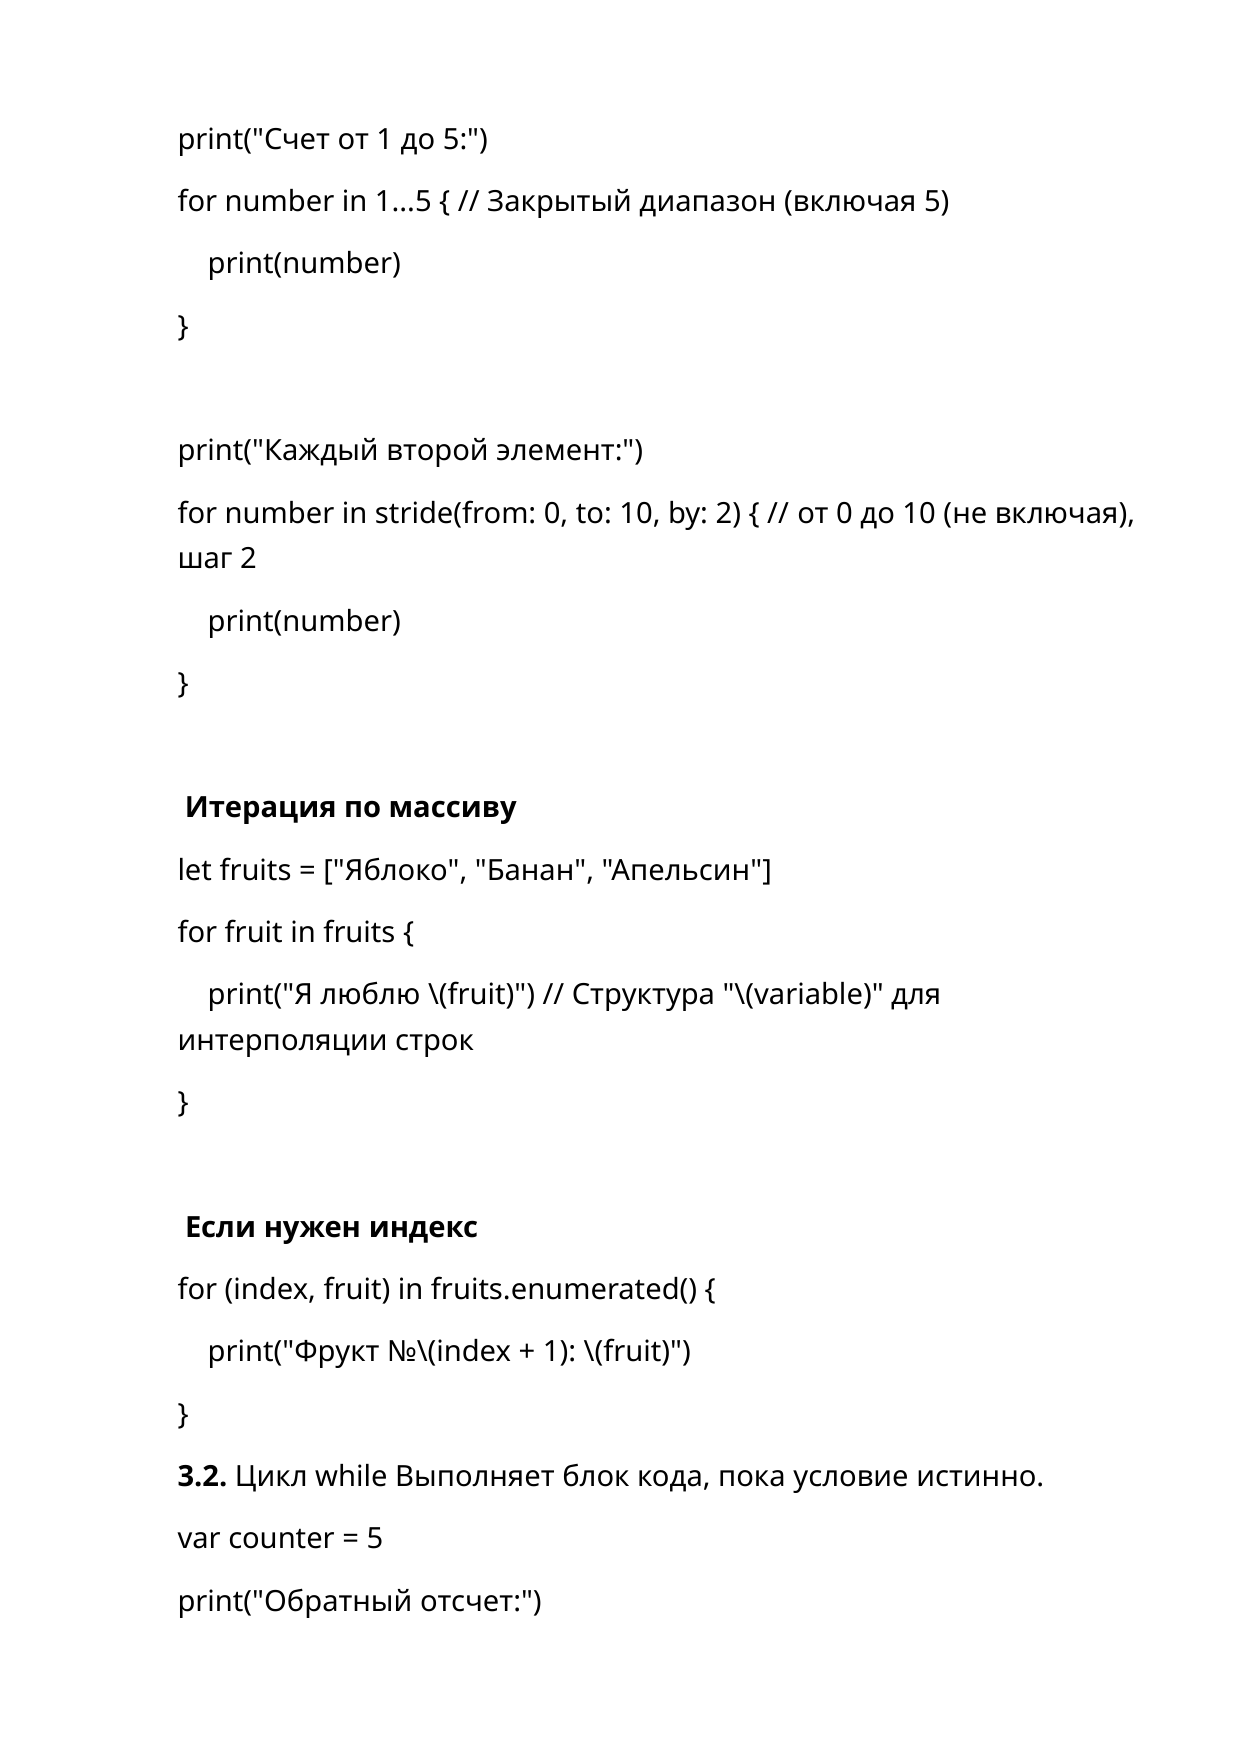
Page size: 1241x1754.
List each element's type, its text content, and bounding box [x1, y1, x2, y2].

text print(number) [177, 600, 1152, 639]
text print("Каждый второй элемент:") [177, 429, 1152, 469]
text for number in 1...5 { // Закрытый диапазон (включая 5) [177, 180, 1152, 220]
text let fruits = ["Яблоко", "Банан", "Апельсин"] [177, 849, 1152, 889]
text Итерация по массиву [177, 787, 1152, 826]
text for (index, fruit) in fruits.enumerated() { [177, 1268, 1152, 1308]
text print("Я люблю \(fruit)") // Структура "\(variable)" для интерполяции строк [177, 973, 1152, 1059]
text Если нужен индекс [177, 1206, 1152, 1246]
text } [177, 305, 1152, 345]
text } [177, 1081, 1152, 1121]
text } [177, 662, 1152, 702]
text print(number) [177, 243, 1152, 282]
text var counter = 5 [177, 1517, 1152, 1557]
text 3.2. Цикл while Выполняет блок кода, пока условие истинно. [177, 1455, 1152, 1495]
text print("Счет от 1 до 5:") [177, 118, 1152, 158]
text } [177, 1393, 1152, 1433]
text print("Обратный отсчет:") [177, 1580, 1152, 1619]
text print("Фрукт №\(index + 1): \(fruit)") [177, 1331, 1152, 1370]
text for fruit in fruits { [177, 911, 1152, 951]
text for number in stride(from: 0, to: 10, by: 2) { // от 0 до 10 (не включая), шаг 2 [177, 492, 1152, 577]
